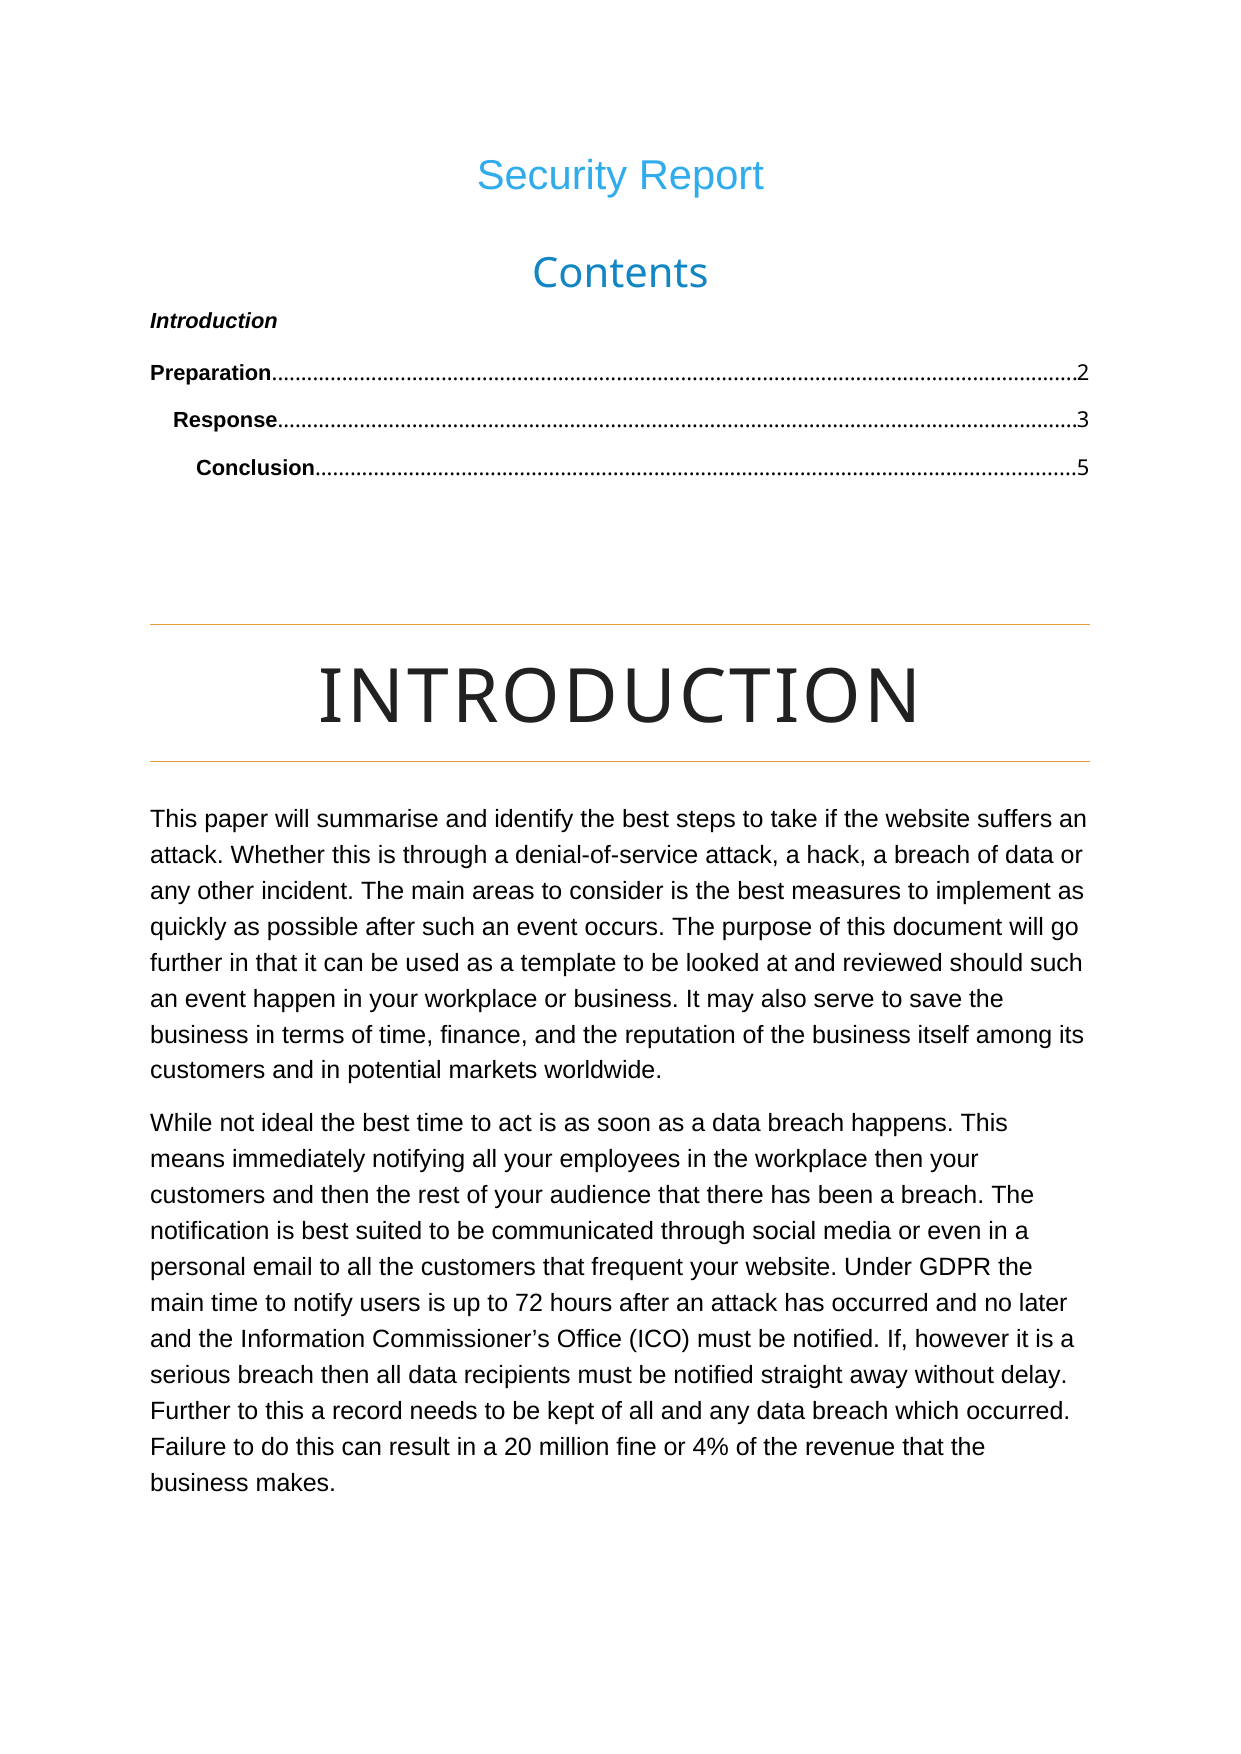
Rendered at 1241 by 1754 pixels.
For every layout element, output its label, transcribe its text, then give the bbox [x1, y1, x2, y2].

text Security Report [150, 150, 1090, 198]
title Introduction [150, 625, 1090, 761]
text This paper will summarise and identify the best steps to take if the website suffers an attack. Whether this is through a denial-of-service attack, a hack, a breach of data or any other incident. The main areas to consider is the best measures to implement as quickly as possible after such an event occurs. The purpose of this document will go further in that it can be used as a template to be looked at and reviewed should such an event happen in your workplace or business. It may also serve to save the business in terms of time, finance, and the reputation of the business itself among its customers and in potential markets worldwide. [150, 804, 1090, 1084]
text While not ideal the best time to act is as soon as a data breach happens. This means immediately notifying all your employees in the workplace then your customers and then the rest of your audience that there has been a breach. The notification is best suited to be communicated through social media or even in a personal email to all the customers that frequent your website. Under GDPR the main time to notify users is up to 72 hours after an attack has occurred and no later and the Information Commissioner’s Office (ICO) must be notified. If, however it is a serious breach then all data recipients must be notified straight away without delay. Further to this a record needs to be kept of all and any data breach which occurred. Failure to do this can result in a 20 million fine or 4% of the revenue that the business makes. [150, 1108, 1090, 1496]
